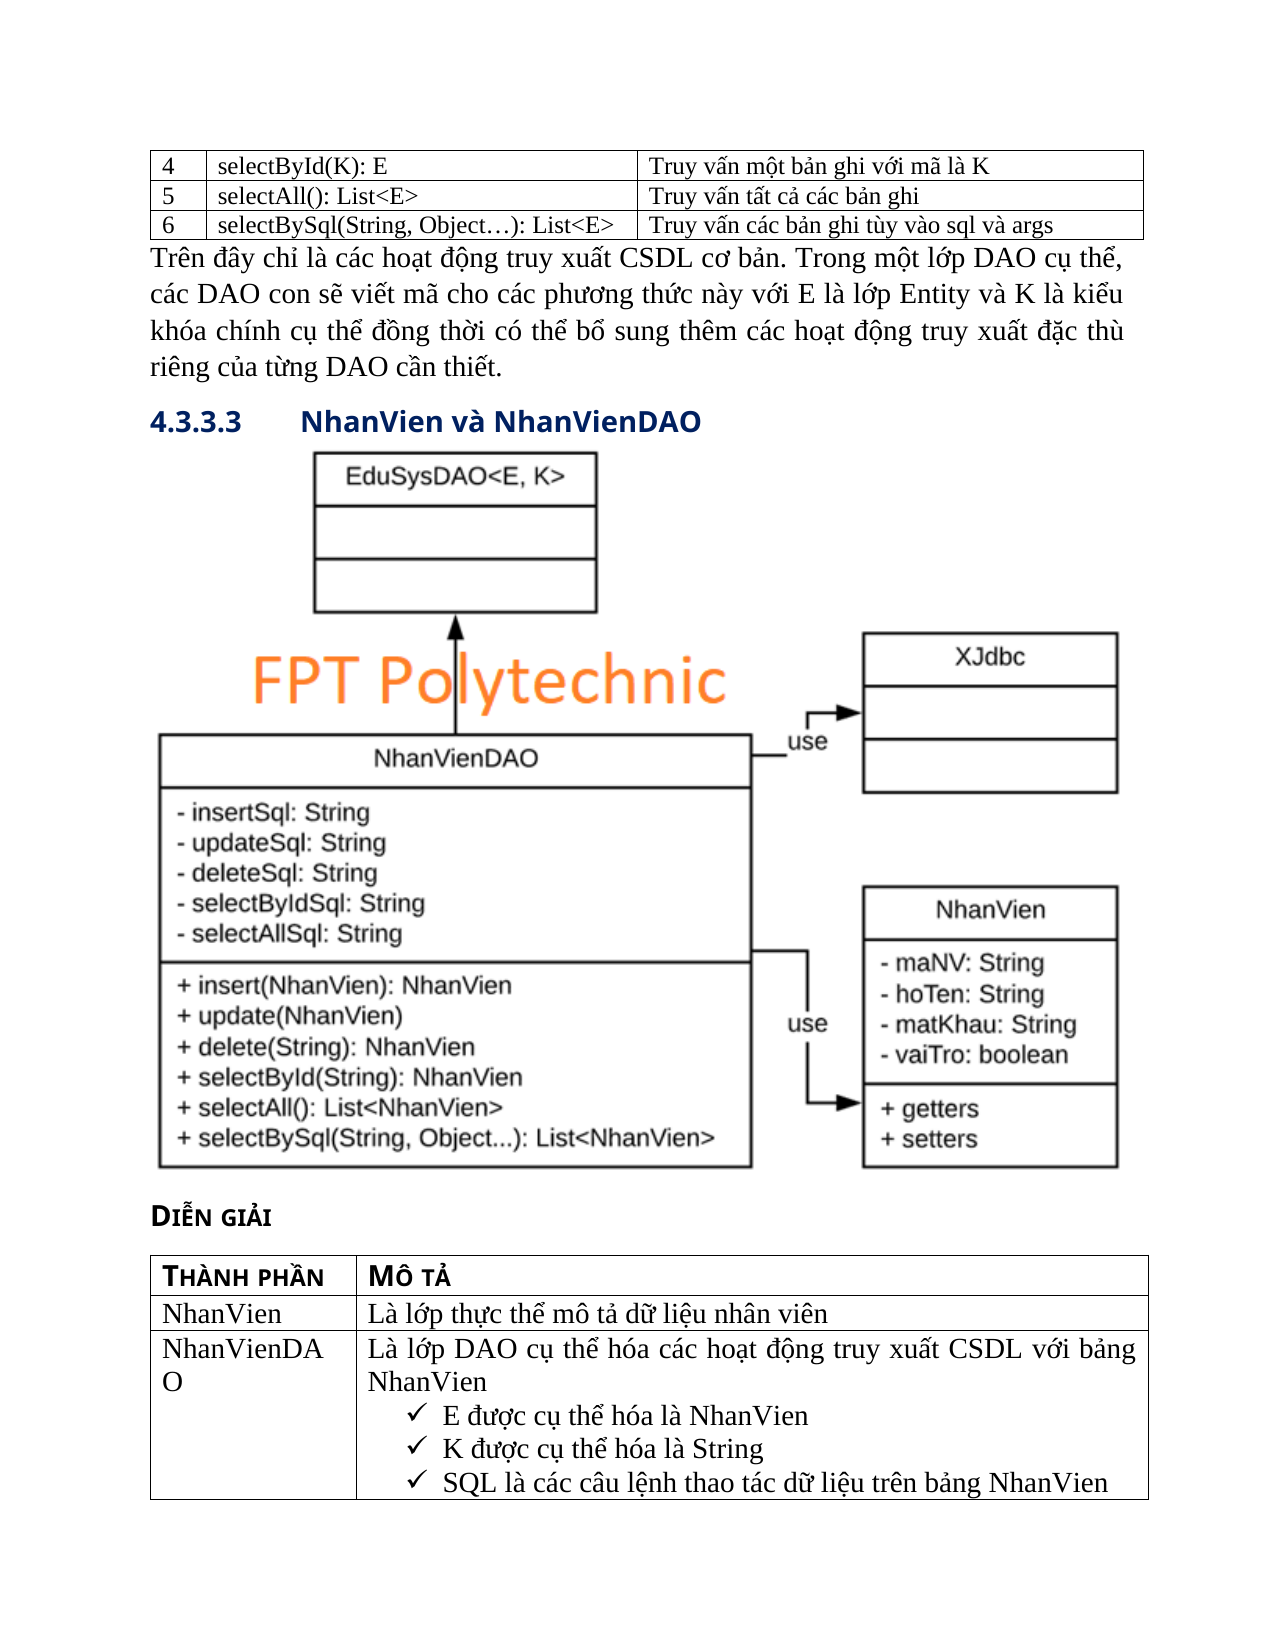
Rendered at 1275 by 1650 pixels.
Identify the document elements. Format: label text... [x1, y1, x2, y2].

table_cell 4 [151, 151, 206, 180]
table_cell selectAll(): List<E> [207, 181, 637, 209]
text Trên đây chỉ là các hoạt động truy xuất CSDL cơ bản. Trong một lớp DAO cụ thể, các DAO con sẽ viết mã cho các phương thức này với E là lớp Entity và K là kiểu khóa chính cụ thể đồng thời có thể bổ sung thêm các hoạt động truy xuất đặc thù riêng của từng DAO cần thiết. [150, 240, 1125, 382]
table_cell selectBySql(String, Object…): List<E> [207, 211, 637, 239]
table_cell Truy vấn một bản ghi với mã là K [638, 151, 1143, 180]
table_cell selectById(K): E [207, 151, 637, 180]
table_cell NhanVienDAO [151, 1331, 356, 1499]
table_cell Là lớp DAO cụ thể hóa các hoạt động truy xuất CSDL với bảng NhanVien E được cụ thể hóa là NhanVien K được cụ thể hóa là String SQL là các câu lệnh thao tác dữ liệu trên bảng NhanVien [357, 1331, 1148, 1499]
text Diễn giải [150, 1195, 1125, 1235]
table_cell 6 [151, 211, 206, 239]
subtitle NhanVien và NhanVienDAO [150, 402, 1125, 441]
table_cell Truy vấn tất cả các bản ghi [638, 181, 1143, 209]
table_header Mô tả [357, 1256, 1148, 1295]
table_cell NhanVien [151, 1296, 356, 1330]
table_header Thành phần [151, 1256, 356, 1295]
table_cell Truy vấn các bản ghi tùy vào sql và args [638, 211, 1143, 239]
table_cell Là lớp thực thể mô tả dữ liệu nhân viên [357, 1296, 1148, 1330]
picture [150, 444, 1125, 1176]
table_cell 5 [151, 181, 206, 209]
